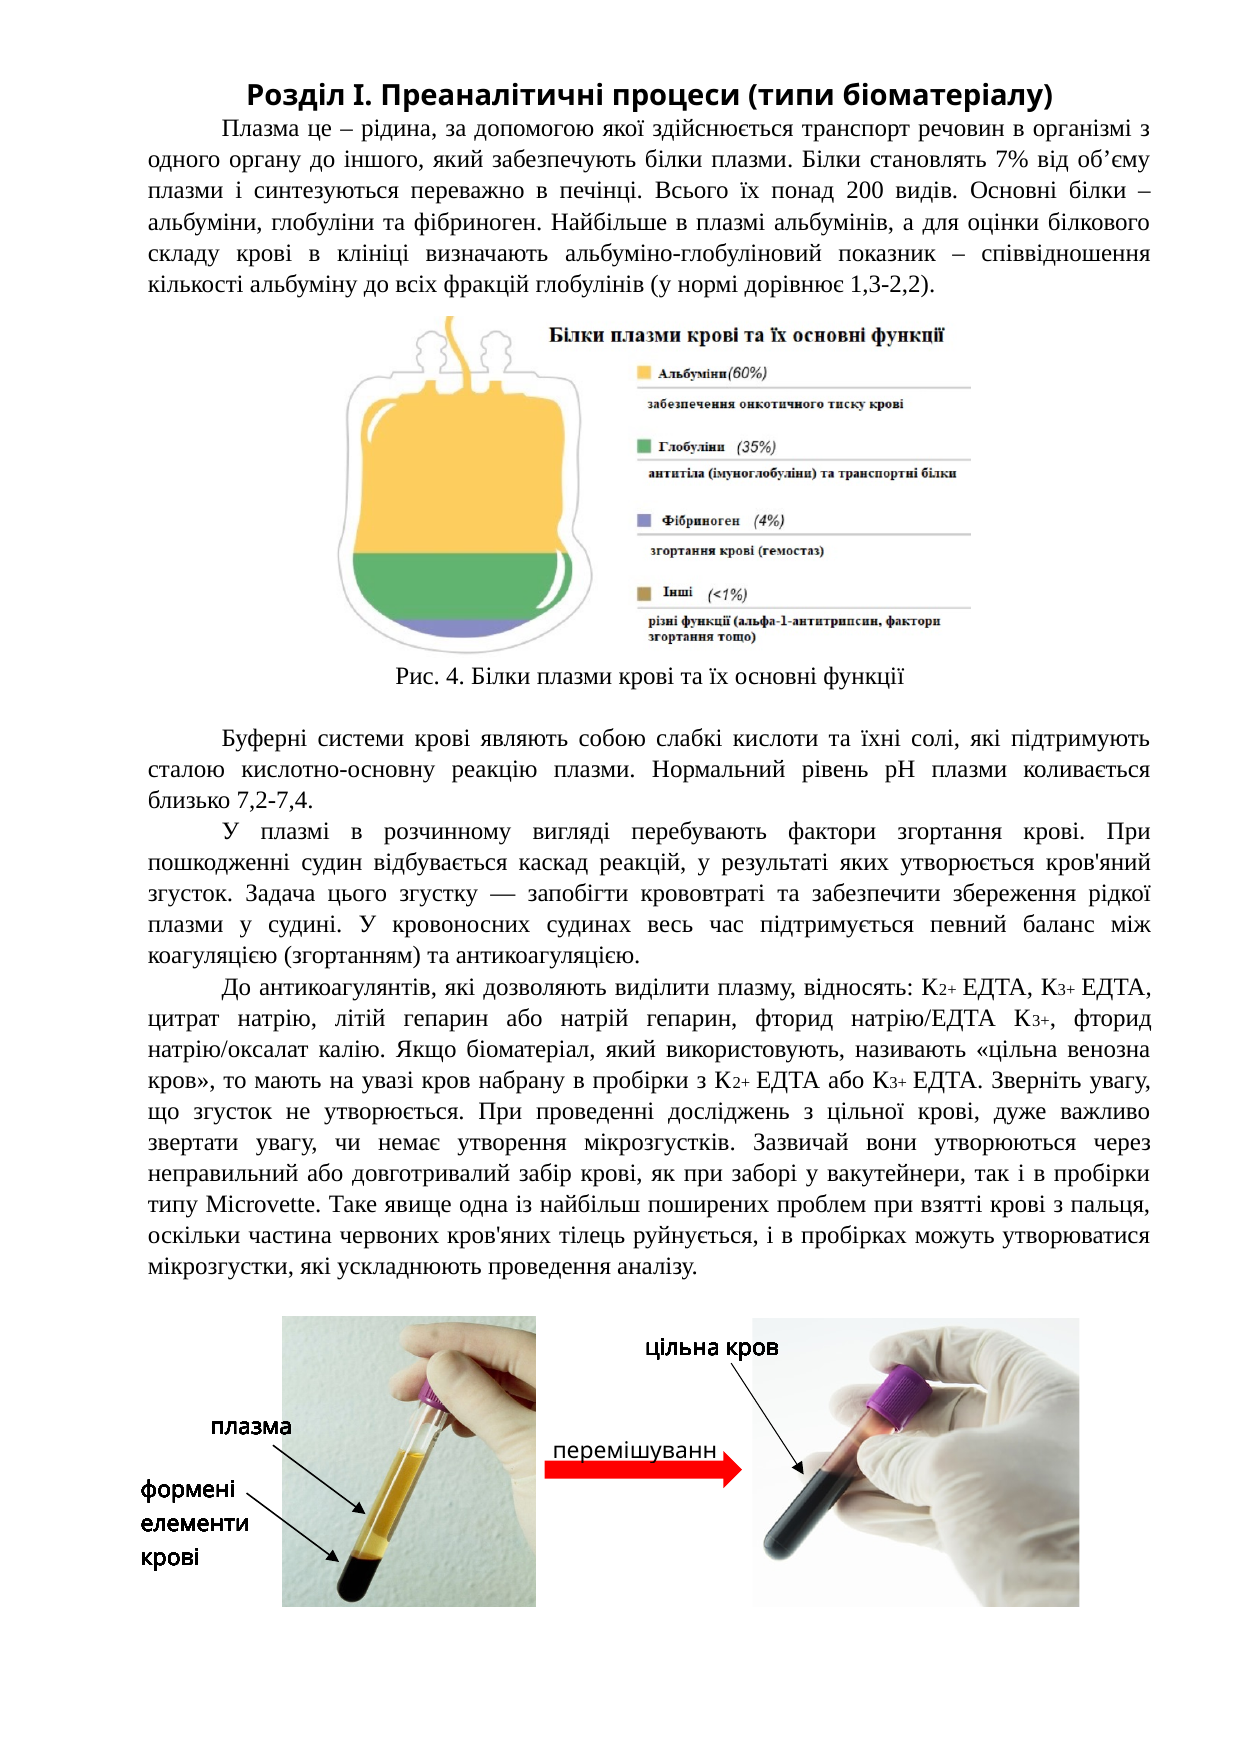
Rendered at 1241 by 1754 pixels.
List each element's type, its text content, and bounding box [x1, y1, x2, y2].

text Плазма це – рідина, за допомогою якої здійснюється транспорт речовин в організмі з одного органу до іншого, який забезпечують білки плазми. Білки становлять 7% від об’єму плазми і синтезуються переважно в печінці. Всього їх понад 200 видів. Основні білки – альбуміни, глобуліни та фібриноген. Найбільше в плазмі альбумінів, а для оцінки білкового складу крові в клініці визначають альбуміно-глобуліновий показник – співвідношення кількості альбуміну до всіх фракцій глобулінів (у нормі дорівнює 1,3-2,2). [148, 113, 1152, 297]
text Буферні системи крові являють собою слабкі кислоти та їхні солі, які підтримують сталою кислотно-основну реакцію плазми. Нормальний рівень pH плазми коливається близько 7,2-7,4. [148, 723, 1152, 814]
text До антикоагулянтів, які дозволяють виділити плазму, відносять: К2+ ЕДТА, К3+ ЕДТА, цитрат натрію, літій гепарин або натрій гепарин, фторид натрію/ЕДТА К3+, фторид натрію/оксалат калію. Якщо біоматеріал, який використовують, називають «цільна венозна кров», то мають на увазі кров набрану в пробірки з К2+ ЕДТА або К3+ ЕДТА. Зверніть увагу, що згусток не утворюється. При проведенні досліджень з цільної крові, дуже важливо звертати увагу, чи немає утворення мікрозгустків. Зазвичай вони утворюються через неправильний або довготривалий забір крові, як при заборі у вакутейнери, так і в пробірки типу Microvette. Таке явище одна із найбільш поширених проблем при взятті крові з пальця, оскільки частина червоних кров'яних тілець руйнується, і в пробірках можуть утворюватися мікрозгустки, які ускладнюють проведення аналізу. [148, 972, 1152, 1280]
picture [282, 1316, 536, 1607]
picture [328, 316, 971, 659]
text Рис. 4. Білки плазми крові та їх основні функції [148, 661, 1152, 690]
text У плазмі в розчинному вигляді перебувають фактори згортання крові. При пошкодженні судин відбувається каскад реакцій, у результаті яких утворюється кров'яний згусток. Задача цього згустку — запобігти крововтраті та забезпечити збереження рідкої плазми у судині. У кровоносних судинах весь час підтримується певний баланс між коагуляцією (згортанням) та антикоагуляцією. [148, 816, 1152, 969]
picture [752, 1318, 1080, 1607]
